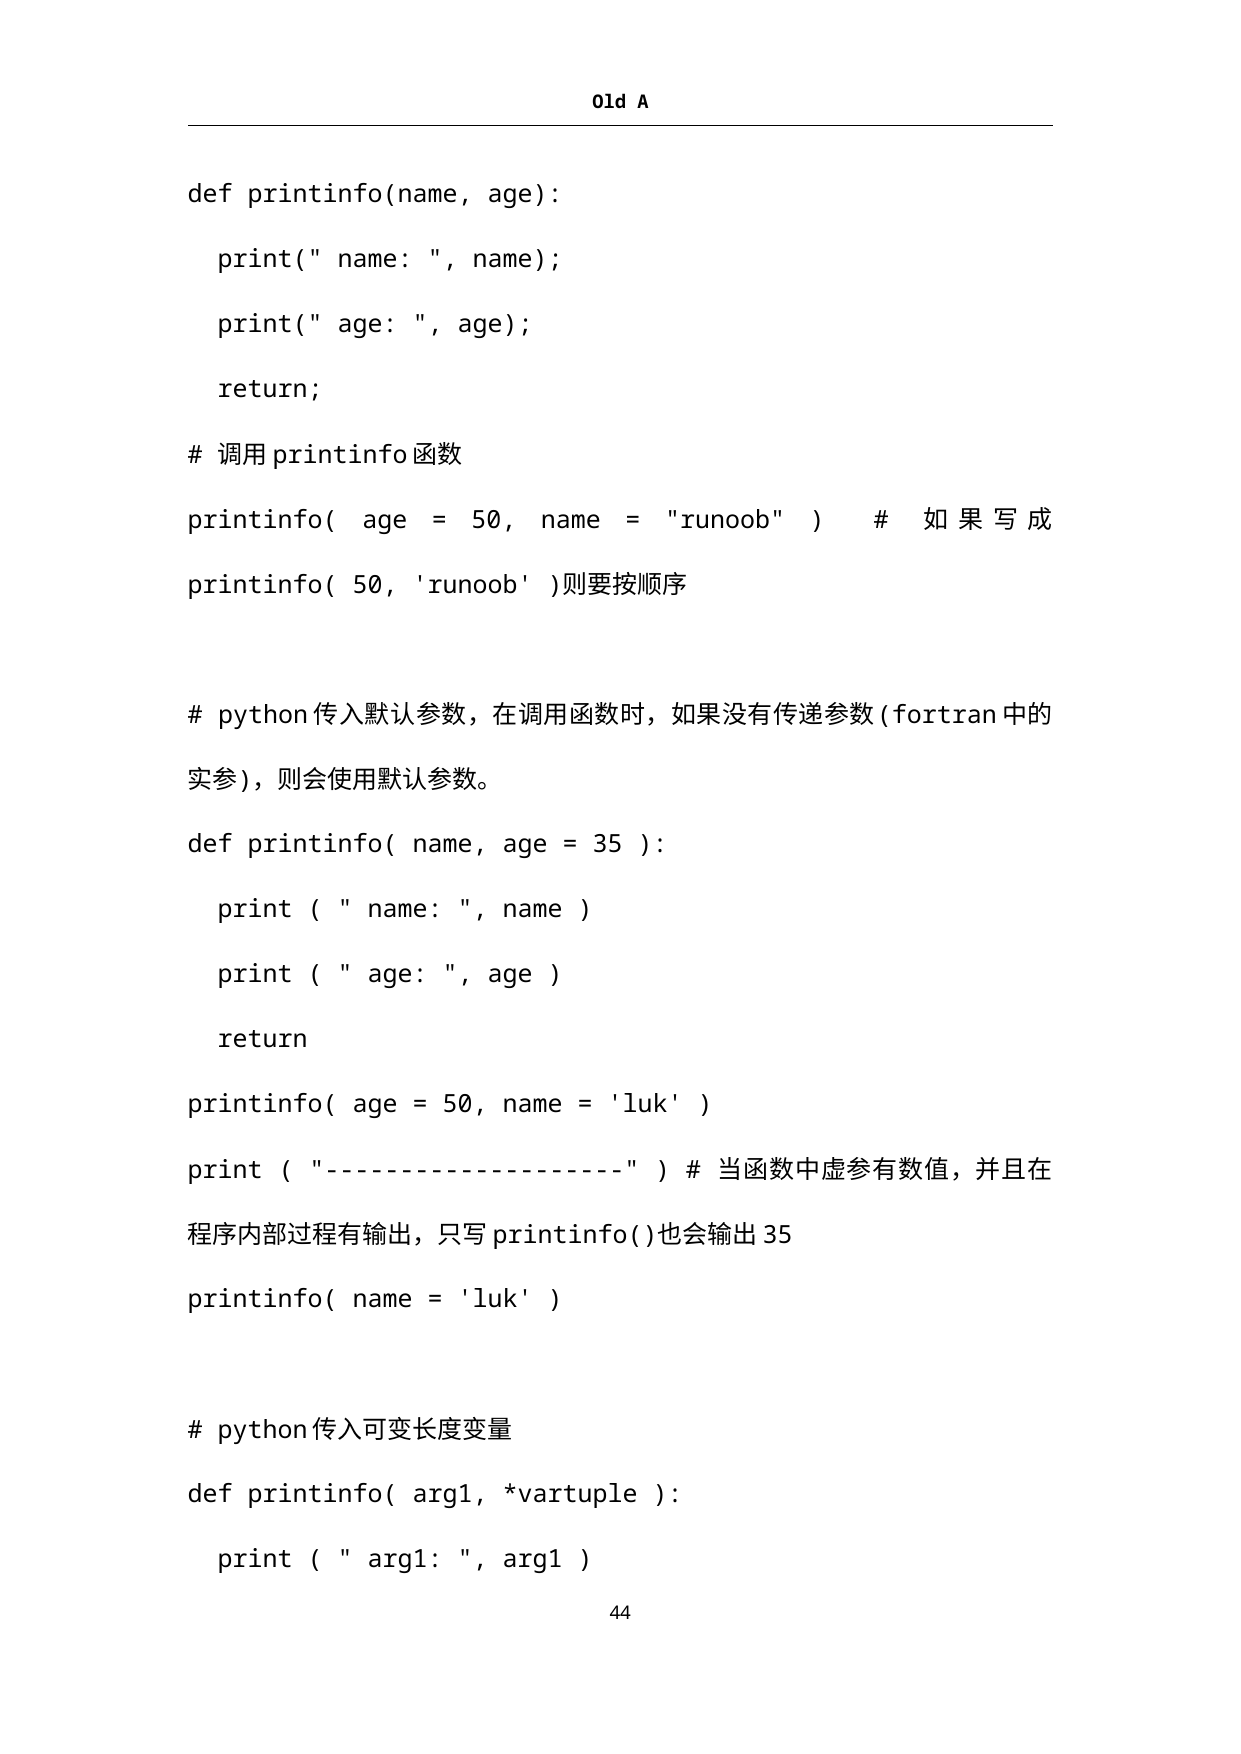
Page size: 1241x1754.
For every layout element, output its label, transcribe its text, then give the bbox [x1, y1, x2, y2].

text return; [187, 355, 1053, 420]
text # python传入默认参数，在调用函数时，如果没有传递参数(fortran中的实参)，则会使用默认参数。 [187, 680, 1053, 810]
text def printinfo(name, age): [187, 160, 1053, 225]
text printinfo( age = 50, name = "runoob" ) # 如果写成printinfo( 50, 'runoob' )则要按顺序 [187, 485, 1053, 615]
text printinfo( name = 'luk' ) [187, 1265, 1053, 1330]
text def printinfo( arg1, *vartuple ): [187, 1460, 1053, 1525]
text # 调用printinfo函数 [187, 420, 1053, 485]
text print ( " arg1: ", arg1 ) [187, 1525, 1053, 1590]
text print(" age: ", age); [187, 290, 1053, 355]
text return [187, 1005, 1053, 1070]
text print(" name: ", name); [187, 225, 1053, 290]
text # python传入可变长度变量 [187, 1395, 1053, 1460]
text print ( " age: ", age ) [187, 940, 1053, 1005]
text print ( " name: ", name ) [187, 875, 1053, 940]
text def printinfo( name, age = 35 ): [187, 810, 1053, 875]
text printinfo( age = 50, name = 'luk' ) [187, 1070, 1053, 1135]
text print ( "--------------------" ) # 当函数中虚参有数值，并且在程序内部过程有输出，只写printinfo()也会输出35 [187, 1135, 1053, 1265]
